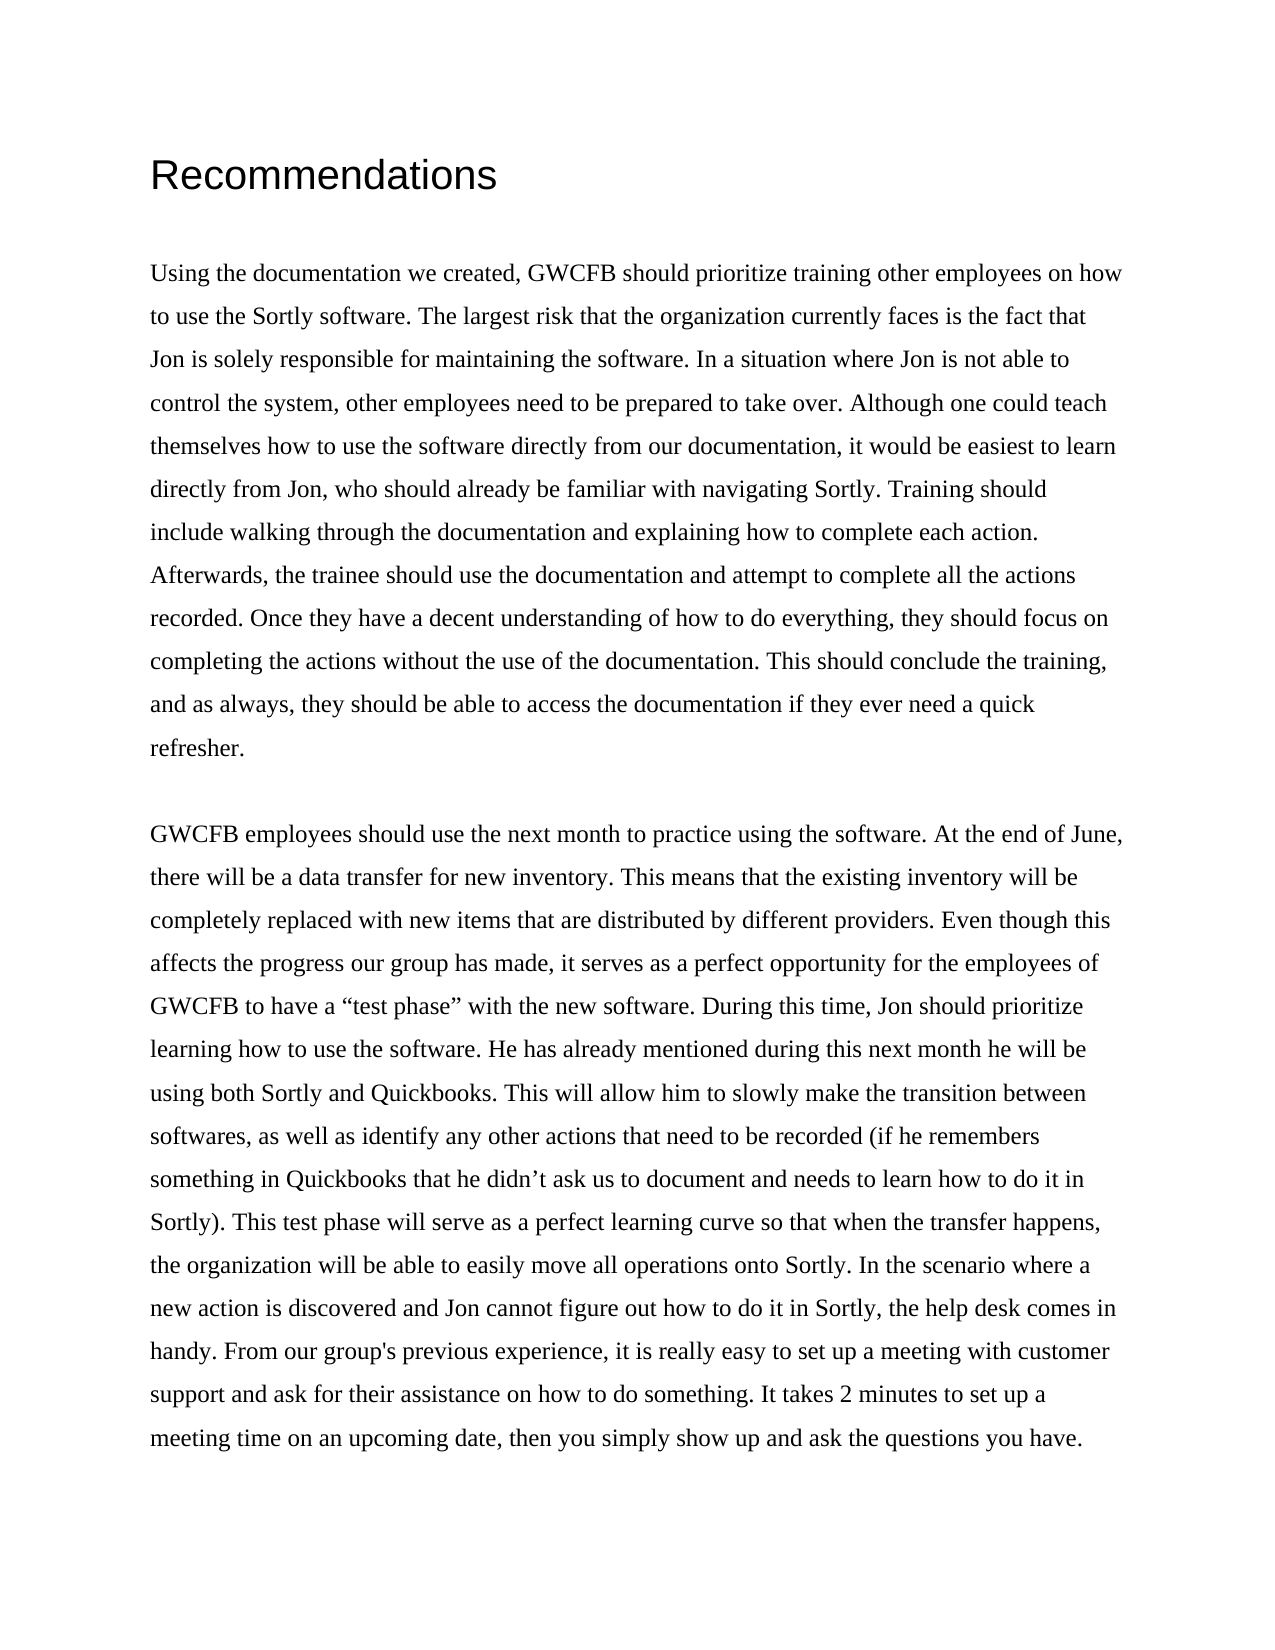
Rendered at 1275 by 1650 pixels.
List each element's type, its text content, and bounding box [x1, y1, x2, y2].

subtitle Recommendations [150, 150, 1125, 198]
text Using the documentation we created, GWCFB should prioritize training other employees on how to use the Sortly software. The largest risk that the organization currently faces is the fact that Jon is solely responsible for maintaining the software. In a situation where Jon is not able to control the system, other employees need to be prepared to take over. Although one could teach themselves how to use the software directly from our documentation, it would be easiest to learn directly from Jon, who should already be familiar with navigating Sortly. Training should include walking through the documentation and explaining how to complete each action. Afterwards, the trainee should use the documentation and attempt to complete all the actions recorded. Once they have a decent understanding of how to do everything, they should focus on completing the actions without the use of the documentation. This should conclude the training, and as always, they should be able to access the documentation if they ever need a quick refresher. [150, 258, 1125, 761]
text GWCFB employees should use the next month to practice using the software. At the end of June, there will be a data transfer for new inventory. This means that the existing inventory will be completely replaced with new items that are distributed by different providers. Even though this affects the progress our group has made, it serves as a perfect opportunity for the employees of GWCFB to have a “test phase” with the new software. During this time, Jon should prioritize learning how to use the software. He has already mentioned during this next month he will be using both Sortly and Quickbooks. This will allow him to slowly make the transition between softwares, as well as identify any other actions that need to be recorded (if he remembers something in Quickbooks that he didn’t ask us to document and needs to learn how to do it in Sortly). This test phase will serve as a perfect learning curve so that when the transfer happens, the organization will be able to easily move all operations onto Sortly. In the scenario where a new action is discovered and Jon cannot figure out how to do it in Sortly, the help desk comes in handy. From our group's previous experience, it is really easy to set up a meeting with customer support and ask for their assistance on how to do something. It takes 2 minutes to set up a meeting time on an upcoming date, then you simply show up and ask the questions you have. [150, 819, 1125, 1451]
